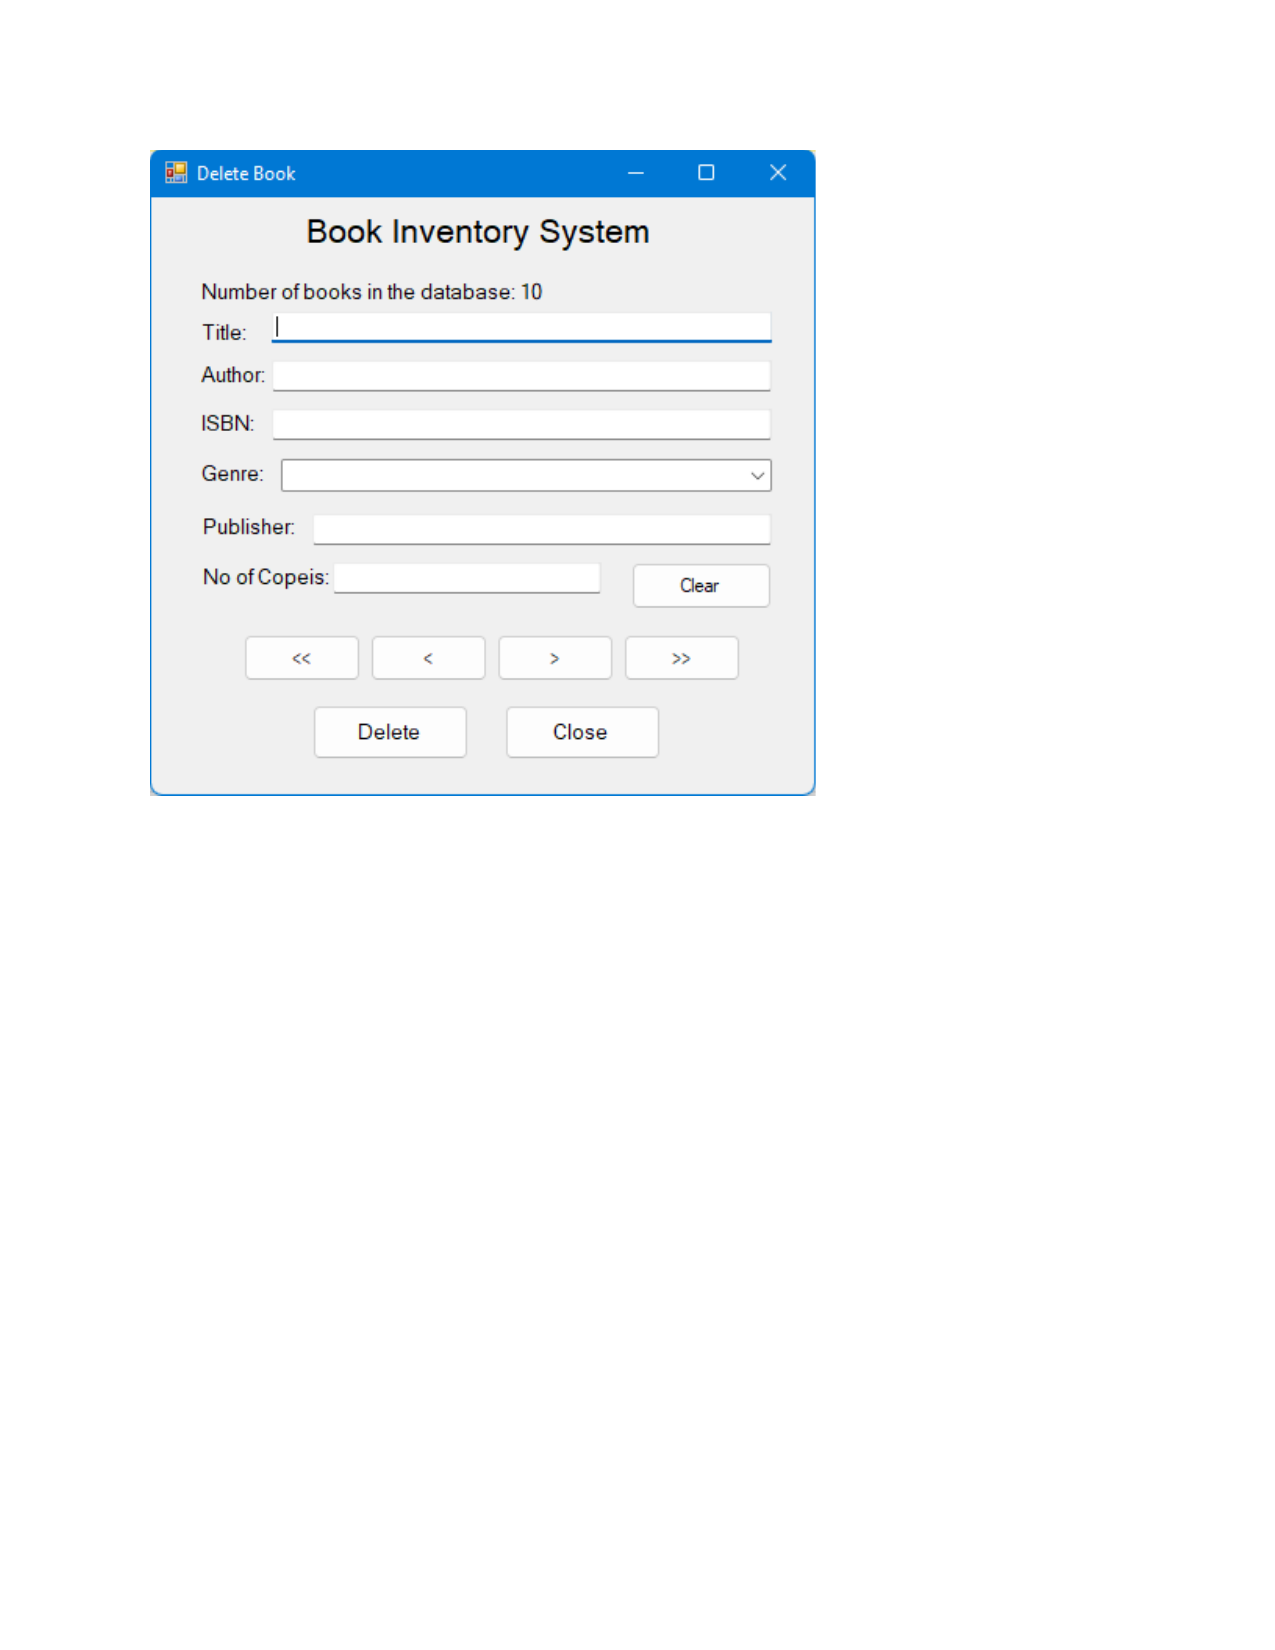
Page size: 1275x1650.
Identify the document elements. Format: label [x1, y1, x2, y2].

picture [150, 150, 816, 796]
